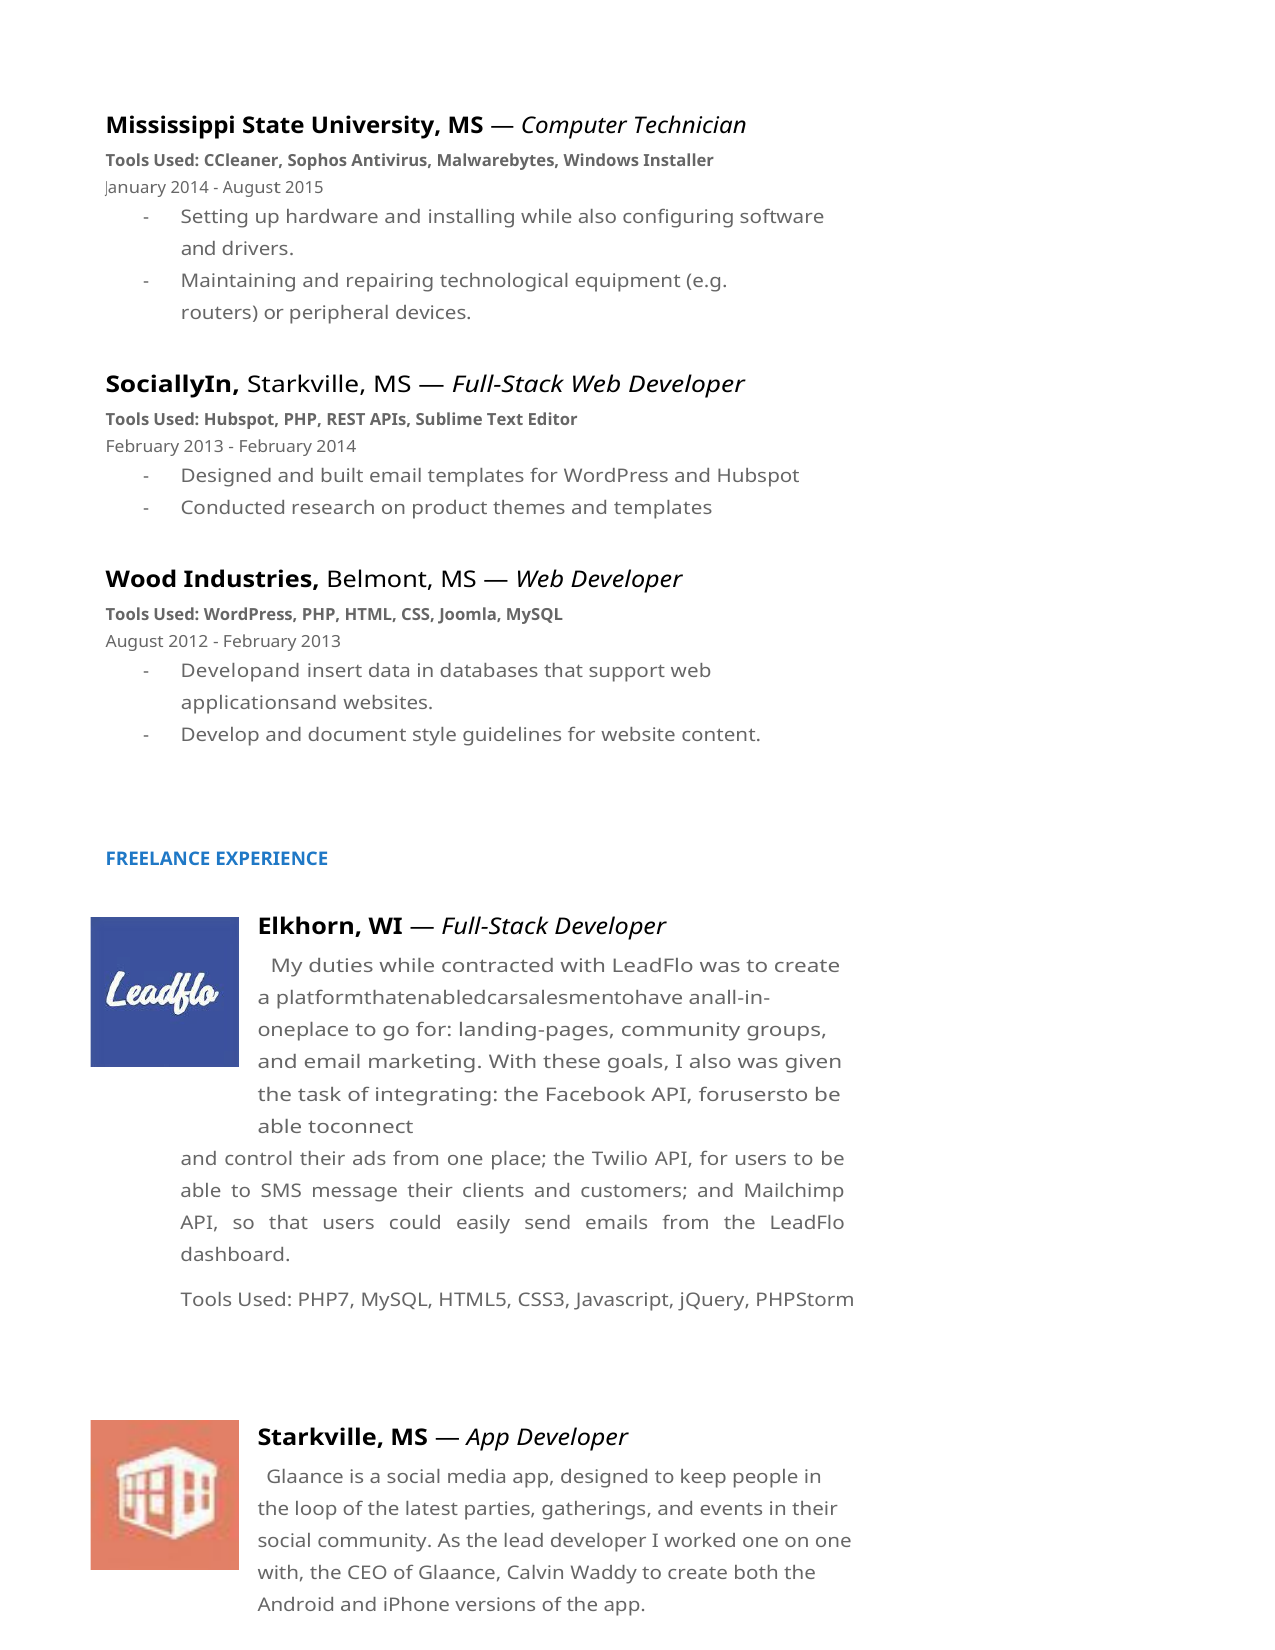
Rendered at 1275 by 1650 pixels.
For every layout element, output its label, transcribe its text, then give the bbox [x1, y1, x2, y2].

list Setting up hardware and installing while also configuring software and drivers. [143, 203, 834, 261]
text FREELANCE EXPERIENCE [105, 846, 1160, 871]
text Elkhorn, WI — Full-Stack Developer [257, 910, 1160, 941]
list Develop and document style guidelines for website content. [143, 721, 1160, 747]
text Glaance is a social media app, designed to keep people in the loop of the latest parties, gatherings, and events in their social community. As the lead developer I worked one on one with, the CEO of Glaance, Calvin Waddy to create both the Android and iPhone versions of the app. [257, 1463, 853, 1617]
list Designed and built email templates for WordPress and Hubspot [143, 462, 1160, 488]
text Tools Used: CCleaner, Sophos Antivirus, Malwarebytes, Windows Installer [105, 149, 1160, 171]
text January 2014 - August 2015 [105, 176, 1160, 199]
text Tools Used: Hubspot, PHP, REST APIs, Sublime Text Editor [105, 408, 1160, 430]
text Mississippi State University, MS — Computer Technician [105, 109, 1160, 140]
text My duties while contracted with LeadFlo was to create a platformthatenabledcarsalesmentohave anall-in-oneplace to go for: landing-pages, community groups, and email marketing. With these goals, I also was given the task of integrating: the Facebook API, forusersto be able toconnect [257, 952, 845, 1138]
text Tools Used: WordPress, PHP, HTML, CSS, Joomla, MySQL [105, 603, 1160, 626]
text Wood Industries, Belmont, MS — Web Developer [105, 563, 1160, 594]
text Starkville, MS — App Developer [257, 1421, 1160, 1452]
text August 2012 - February 2013 [105, 630, 1160, 653]
list Developand insert data in databases that support web applicationsand websites. [143, 657, 834, 715]
list Conducted research on product themes and templates [143, 494, 1160, 520]
text and control their ads from one place; the Twilio API, for users to be able to SMS message their clients and customers; and Mailchimp API, so that users could easily send emails from the LeadFlo dashboard. [180, 1145, 845, 1267]
picture [90, 917, 239, 1067]
text SociallyIn, Starkville, MS — Full-Stack Web Developer [105, 368, 1160, 399]
text February 2013 - February 2014 [105, 435, 1160, 457]
list Maintaining and repairing technological equipment (e.g. routers) or peripheral devices. [143, 267, 807, 325]
text Tools Used: PHP7, MySQL, HTML5, CSS3, Javascript, jQuery, PHPStorm [180, 1286, 1160, 1311]
picture [90, 1420, 239, 1570]
